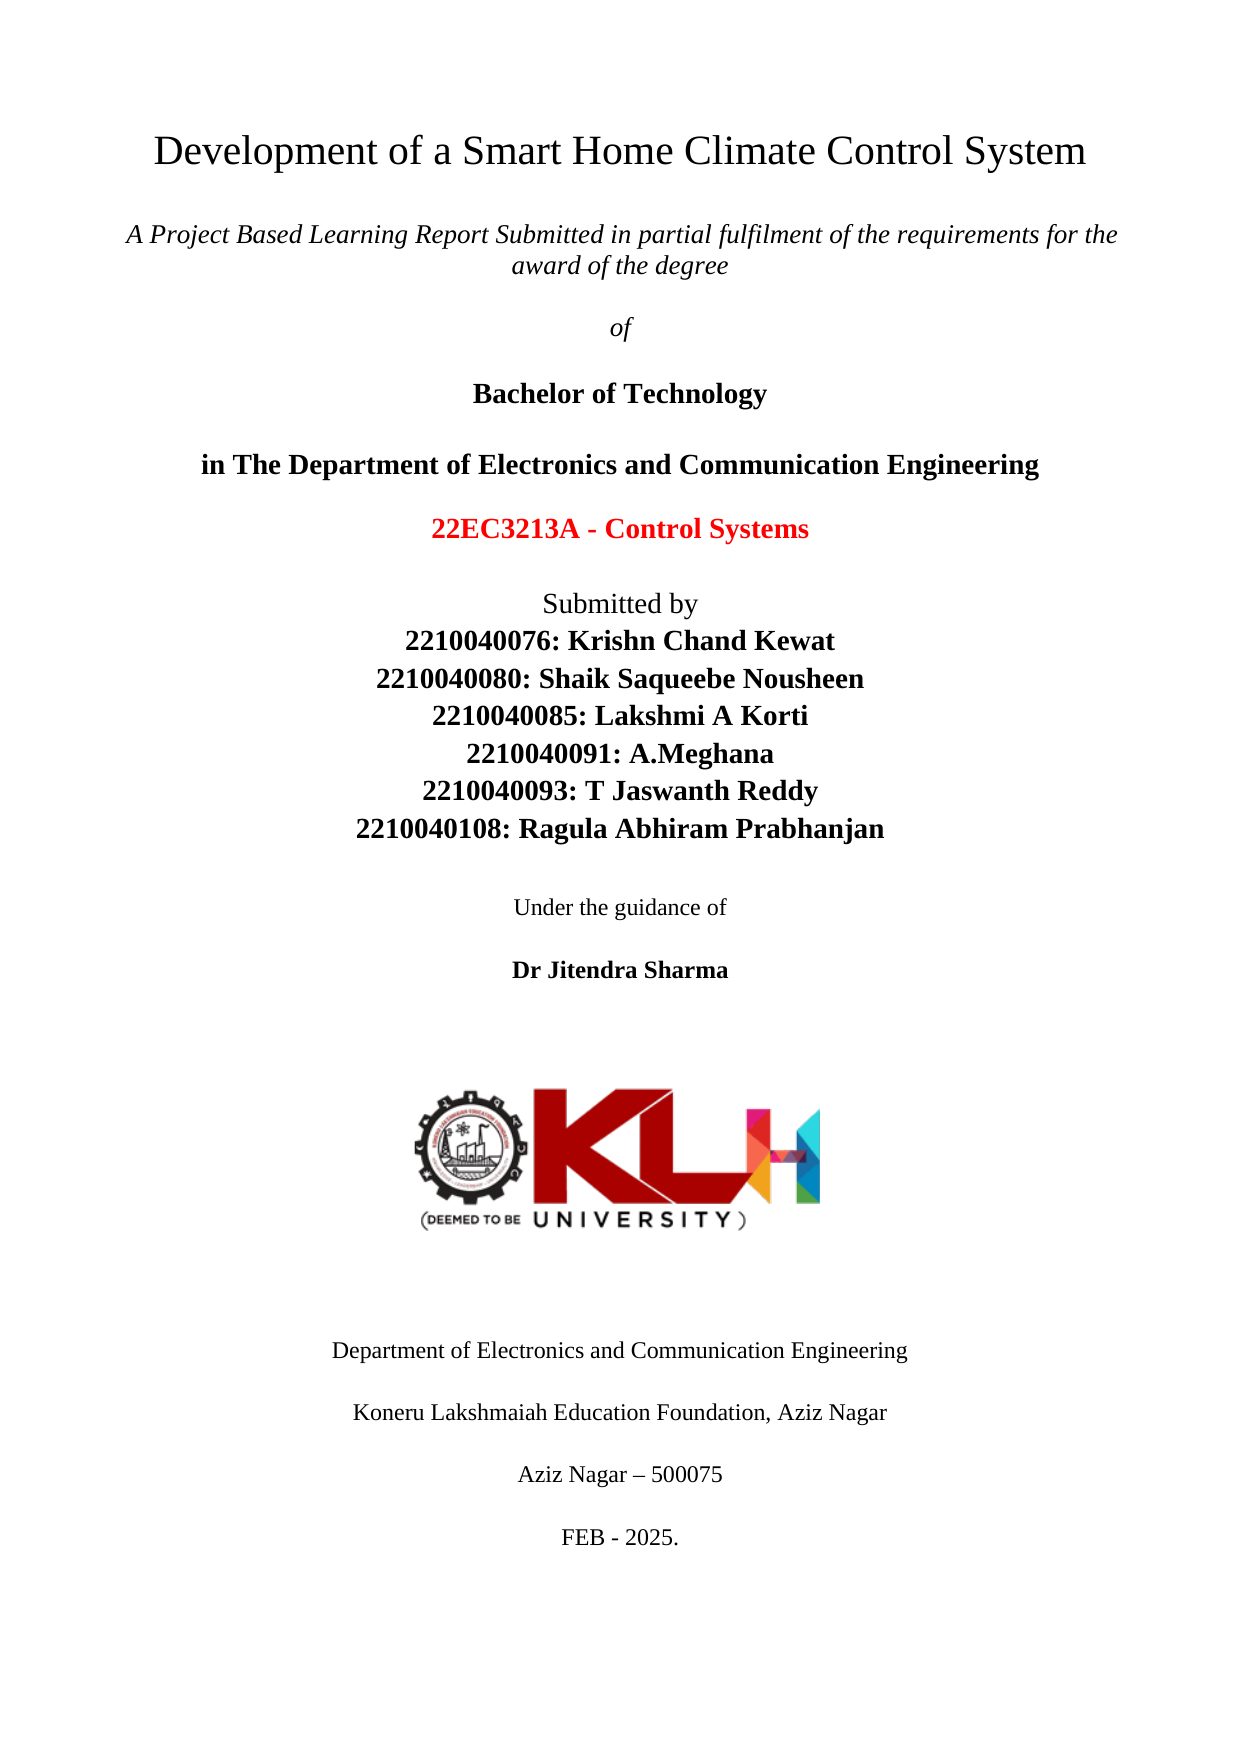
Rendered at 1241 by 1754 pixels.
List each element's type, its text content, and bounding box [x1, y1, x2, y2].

text 2210040080: Shaik Saqueebe Nousheen [93, 668, 1147, 693]
text Bachelor of Technology [93, 376, 1147, 409]
text 2210040108: Ragula Abhiram Prabhanjan [93, 818, 1147, 843]
text Aziz Nagar – 500075 [93, 1460, 1147, 1488]
text of [93, 311, 1147, 342]
text Development of a Smart Home Climate Control System [93, 125, 1147, 173]
text 22EC3213A - Control Systems [93, 518, 1147, 543]
text 2210040076: Krishn Chand Kewat [93, 631, 1147, 656]
text Dr Jitendra Sharma [93, 956, 1147, 984]
text 2210040093: T Jaswanth Reddy [93, 781, 1147, 806]
text FEB - 2025. [93, 1523, 1147, 1550]
text 2210040091: A.Meghana [93, 743, 1147, 768]
text Koneru Lakshmaiah Education Foundation, Aziz Nagar [93, 1398, 1147, 1426]
picture [406, 1081, 834, 1239]
text 2210040085: Lakshmi A Korti [93, 706, 1147, 731]
text Submitted by [93, 593, 1147, 618]
text in The Department of Electronics and Communication Engineering [93, 447, 1147, 481]
text Department of Electronics and Communication Engineering [93, 1336, 1147, 1364]
text A Project Based Learning Report Submitted in partial fulfilment of the requirements for the award of the degree [93, 218, 1147, 280]
text Under the guidance of [93, 893, 1147, 921]
